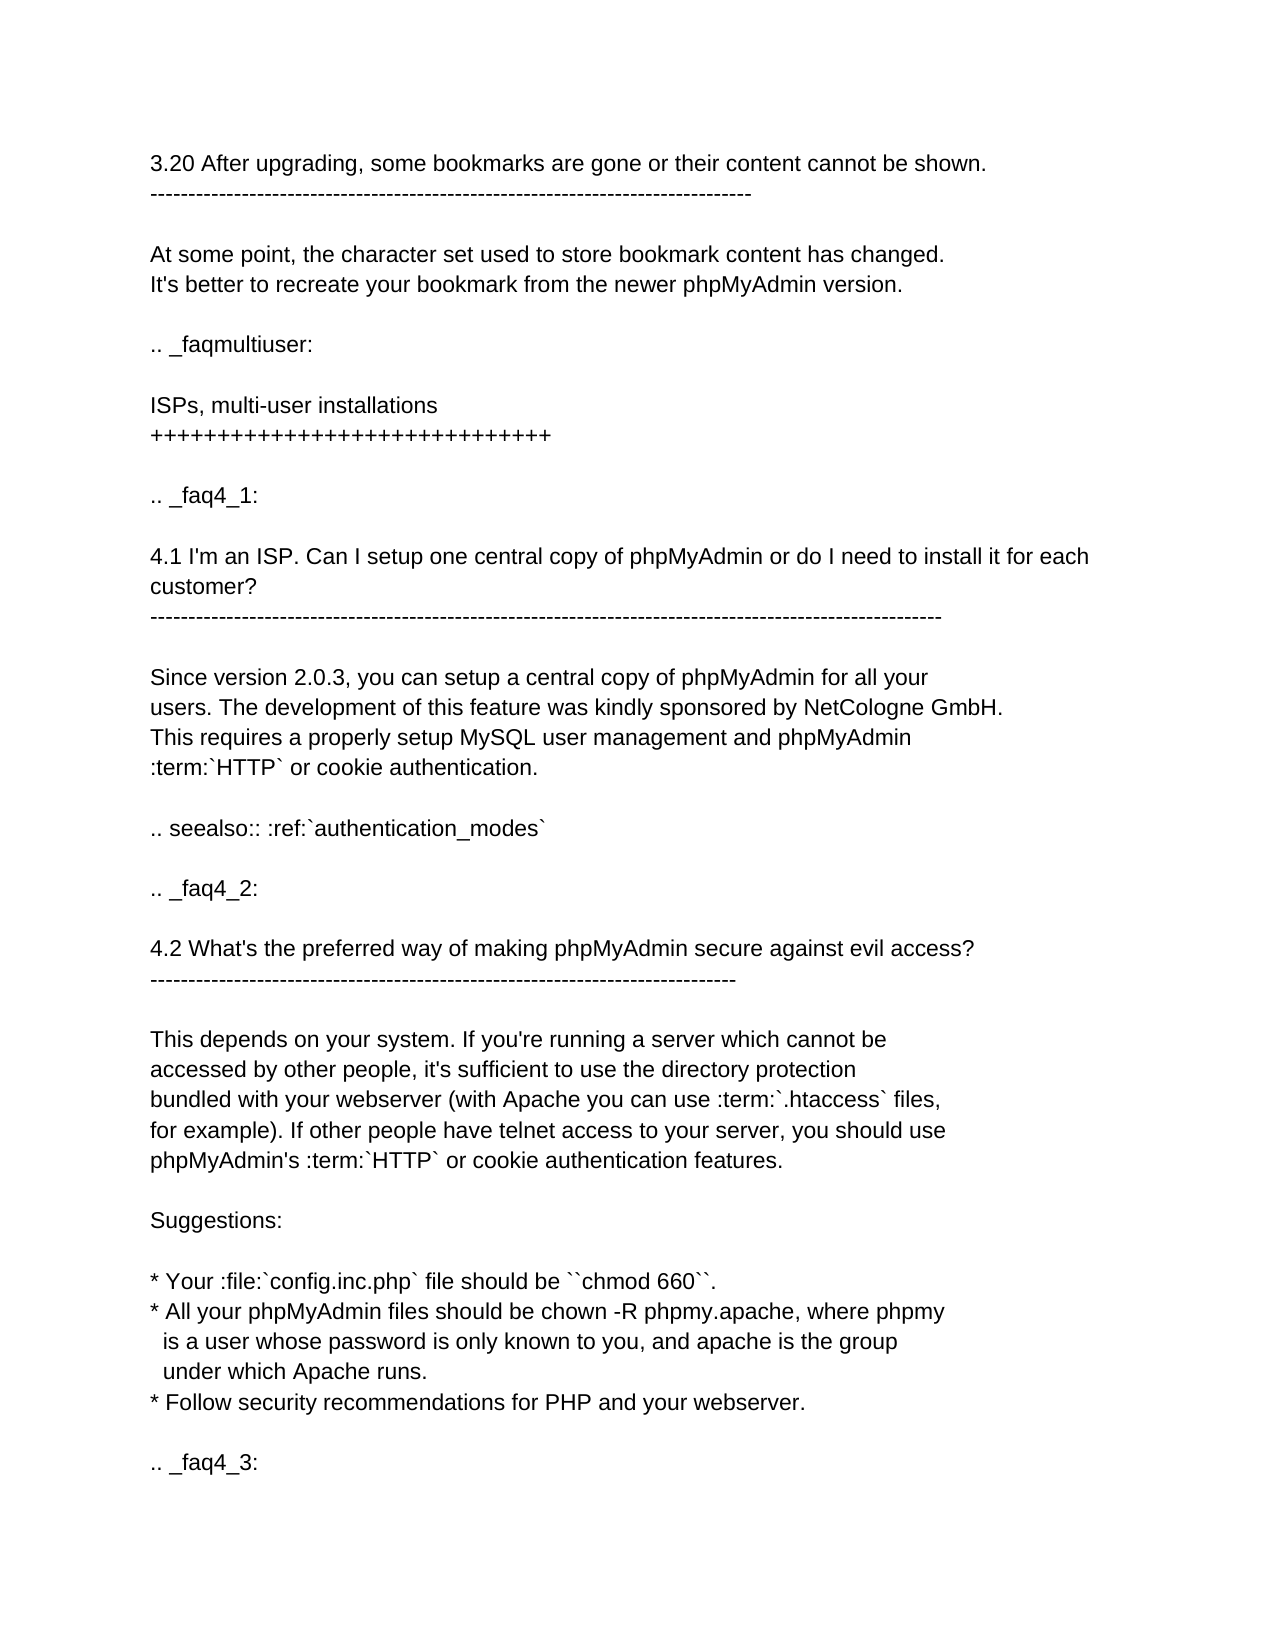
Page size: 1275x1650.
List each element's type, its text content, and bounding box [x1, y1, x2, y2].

text ++++++++++++++++++++++++++++++ [150, 422, 1125, 448]
text At some point, the character set used to store bookmark content has changed. [150, 241, 1125, 267]
text * All your phpMyAdmin files should be chown -R phpmy.apache, where phpmy [150, 1298, 1125, 1324]
text .. _faq4_3: [150, 1449, 1125, 1475]
text 4.2 What's the preferred way of making phpMyAdmin secure against evil access? [150, 935, 1125, 962]
text 3.20 After upgrading, some bookmarks are gone or their content cannot be shown. [150, 150, 1125, 176]
text This requires a properly setup MySQL user management and phpMyAdmin [150, 724, 1125, 750]
text This depends on your system. If you're running a server which cannot be [150, 1026, 1125, 1052]
text accessed by other people, it's sufficient to use the directory protection [150, 1056, 1125, 1083]
text is a user whose password is only known to you, and apache is the group [150, 1328, 1125, 1354]
text :term:`HTTP` or cookie authentication. [150, 754, 1125, 781]
text Suggestions: [150, 1207, 1125, 1234]
text .. seealso:: :ref:`authentication_modes` [150, 814, 1125, 841]
text -------------------------------------------------------------------------------------------------------- [150, 603, 1125, 629]
text for example). If other people have telnet access to your server, you should use [150, 1117, 1125, 1143]
text bundled with your webserver (with Apache you can use :term:`.htaccess` files, [150, 1086, 1125, 1113]
text * Your :file:`config.inc.php` file should be ``chmod 660``. [150, 1268, 1125, 1294]
text .. _faqmultiuser: [150, 331, 1125, 358]
text Since version 2.0.3, you can setup a central copy of phpMyAdmin for all your [150, 663, 1125, 690]
text users. The development of this feature was kindly sponsored by NetCologne GmbH. [150, 694, 1125, 720]
text 4.1 I'm an ISP. Can I setup one central copy of phpMyAdmin or do I need to install it for each customer? [150, 543, 1125, 599]
text It's better to recreate your bookmark from the newer phpMyAdmin version. [150, 271, 1125, 297]
text ----------------------------------------------------------------------------- [150, 966, 1125, 992]
text .. _faq4_2: [150, 875, 1125, 901]
text ------------------------------------------------------------------------------- [150, 180, 1125, 207]
text .. _faq4_1: [150, 482, 1125, 509]
text * Follow security recommendations for PHP and your webserver. [150, 1388, 1125, 1415]
text ISPs, multi-user installations [150, 392, 1125, 418]
text under which Apache runs. [150, 1358, 1125, 1385]
text phpMyAdmin's :term:`HTTP` or cookie authentication features. [150, 1147, 1125, 1173]
